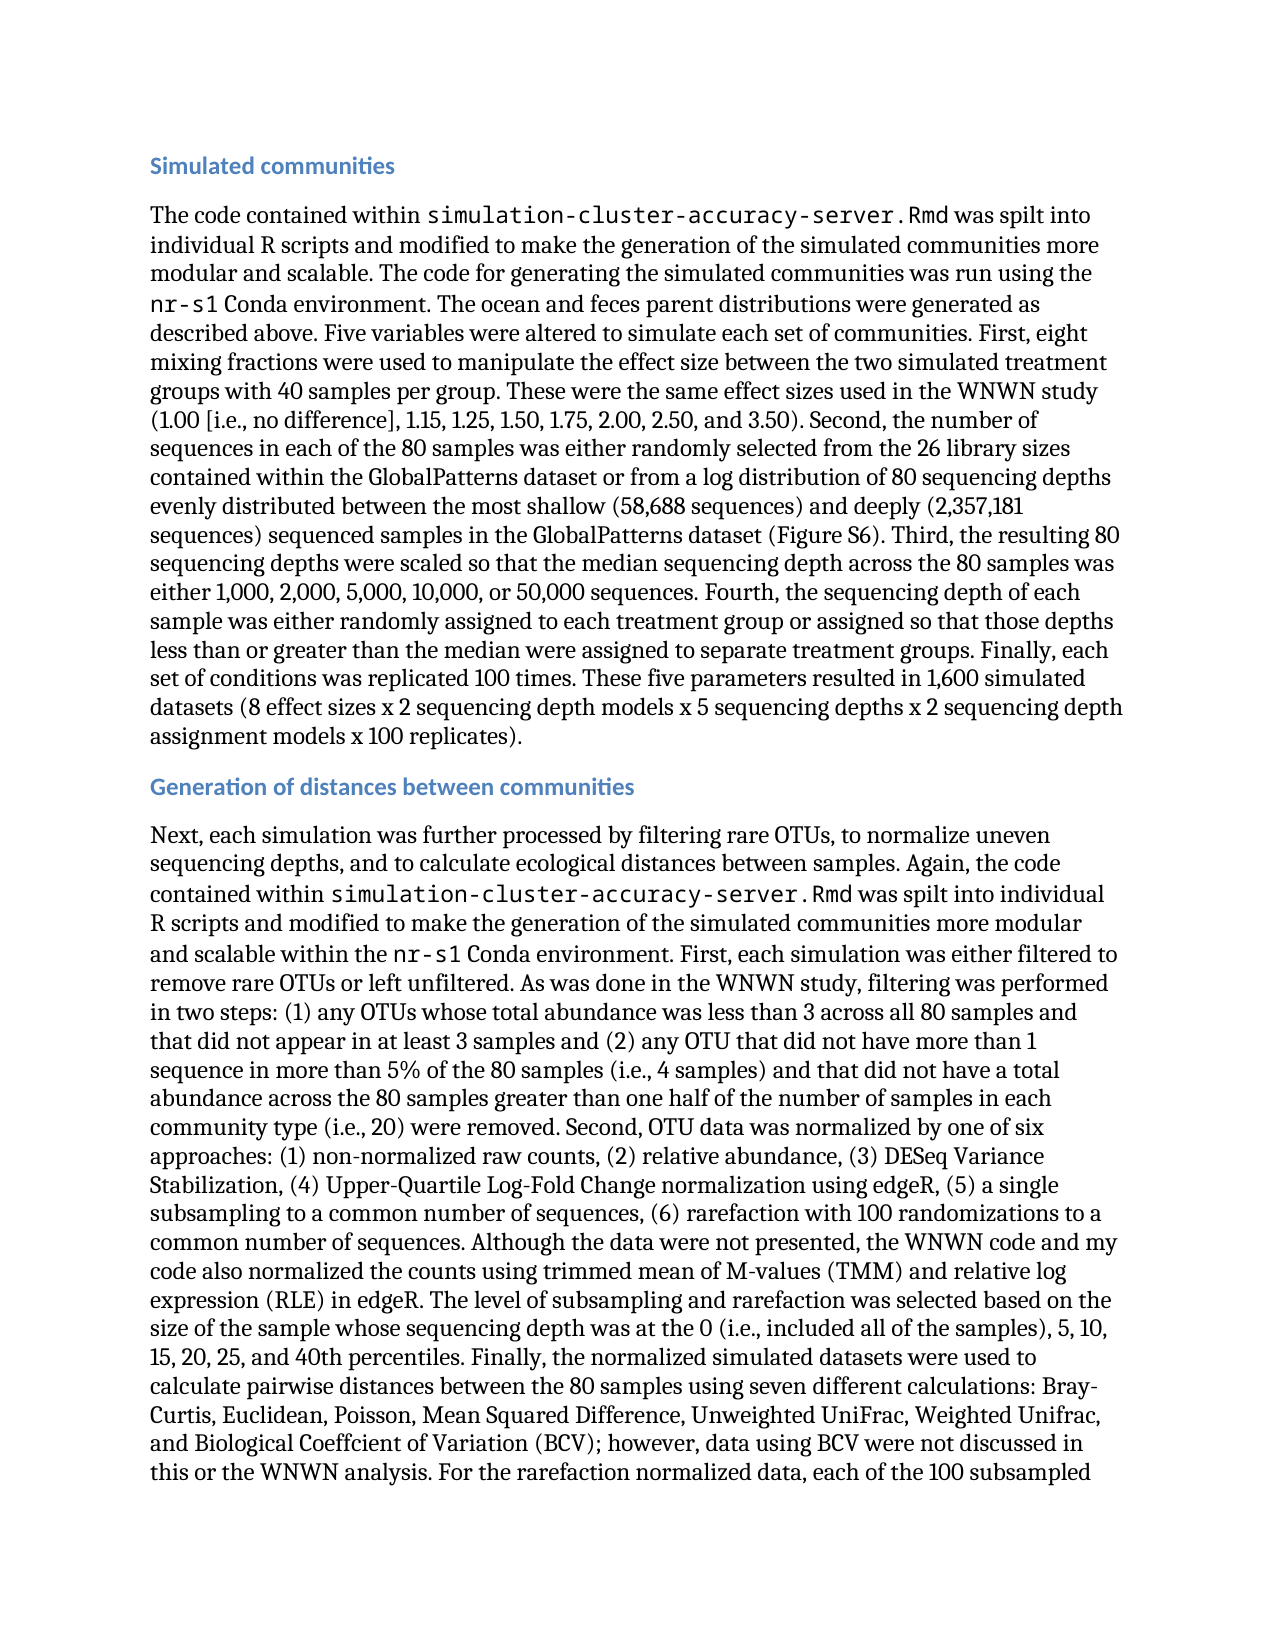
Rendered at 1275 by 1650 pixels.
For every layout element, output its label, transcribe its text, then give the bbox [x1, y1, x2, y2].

subtitle Simulated communities [150, 150, 1125, 181]
subtitle Generation of distances between communities [150, 771, 1125, 802]
text The code contained within simulation-cluster-accuracy-server.Rmd was spilt into individual R scripts and modified to make the generation of the simulated communities more modular and scalable. The code for generating the simulated communities was run using the nr-s1 Conda environment. The ocean and feces parent distributions were generated as described above. Five variables were altered to simulate each set of communities. First, eight mixing fractions were used to manipulate the effect size between the two simulated treatment groups with 40 samples per group. These were the same effect sizes used in the WNWN study (1.00 [i.e., no difference], 1.15, 1.25, 1.50, 1.75, 2.00, 2.50, and 3.50). Second, the number of sequences in each of the 80 samples was either randomly selected from the 26 library sizes contained within the GlobalPatterns dataset or from a log distribution of 80 sequencing depths evenly distributed between the most shallow (58,688 sequences) and deeply (2,357,181 sequences) sequenced samples in the GlobalPatterns dataset (Figure S6). Third, the resulting 80 sequencing depths were scaled so that the median sequencing depth across the 80 samples was either 1,000, 2,000, 5,000, 10,000, or 50,000 sequences. Fourth, the sequencing depth of each sample was either randomly assigned to each treatment group or assigned so that those depths less than or greater than the median were assigned to separate treatment groups. Finally, each set of conditions was replicated 100 times. These five parameters resulted in 1,600 simulated datasets (8 effect sizes x 2 sequencing depth models x 5 sequencing depths x 2 sequencing depth assignment models x 100 replicates). [150, 199, 1125, 751]
